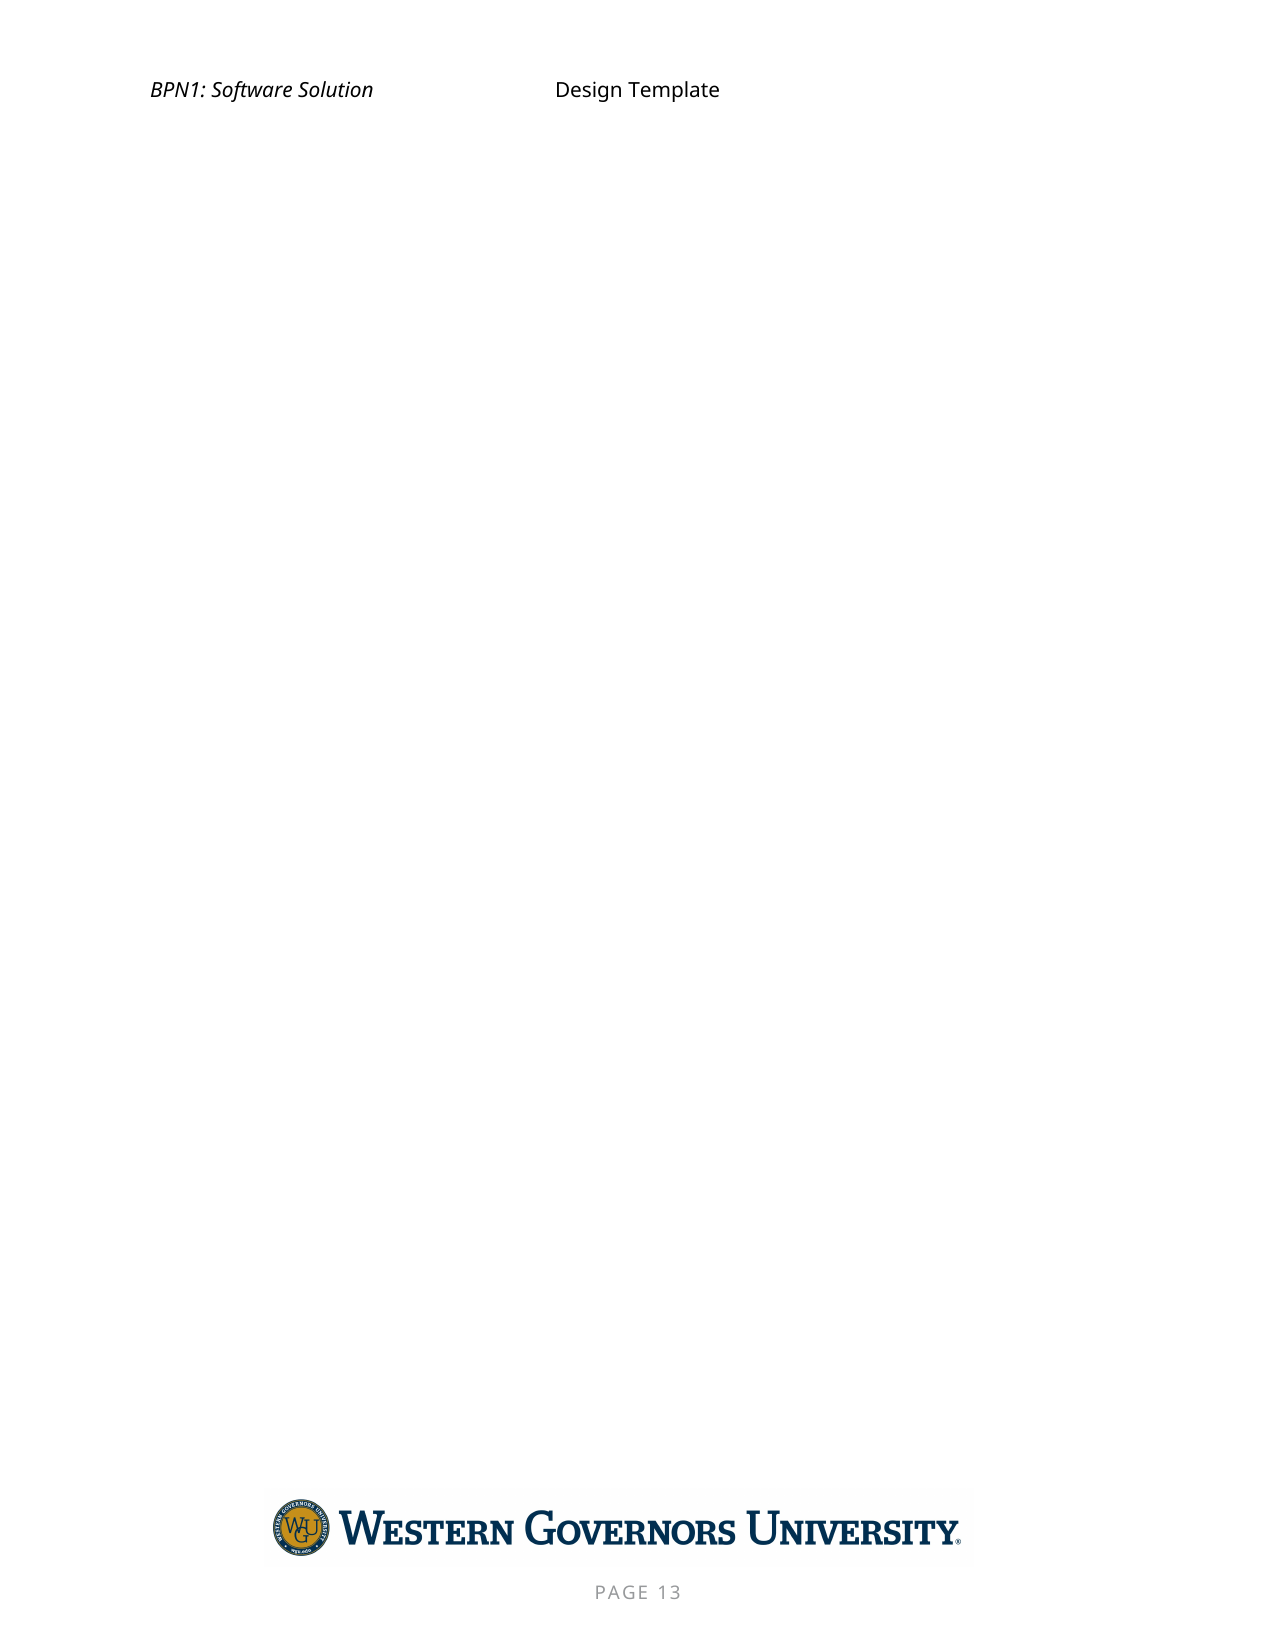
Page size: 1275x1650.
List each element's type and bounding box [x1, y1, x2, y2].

picture [263, 1488, 974, 1567]
